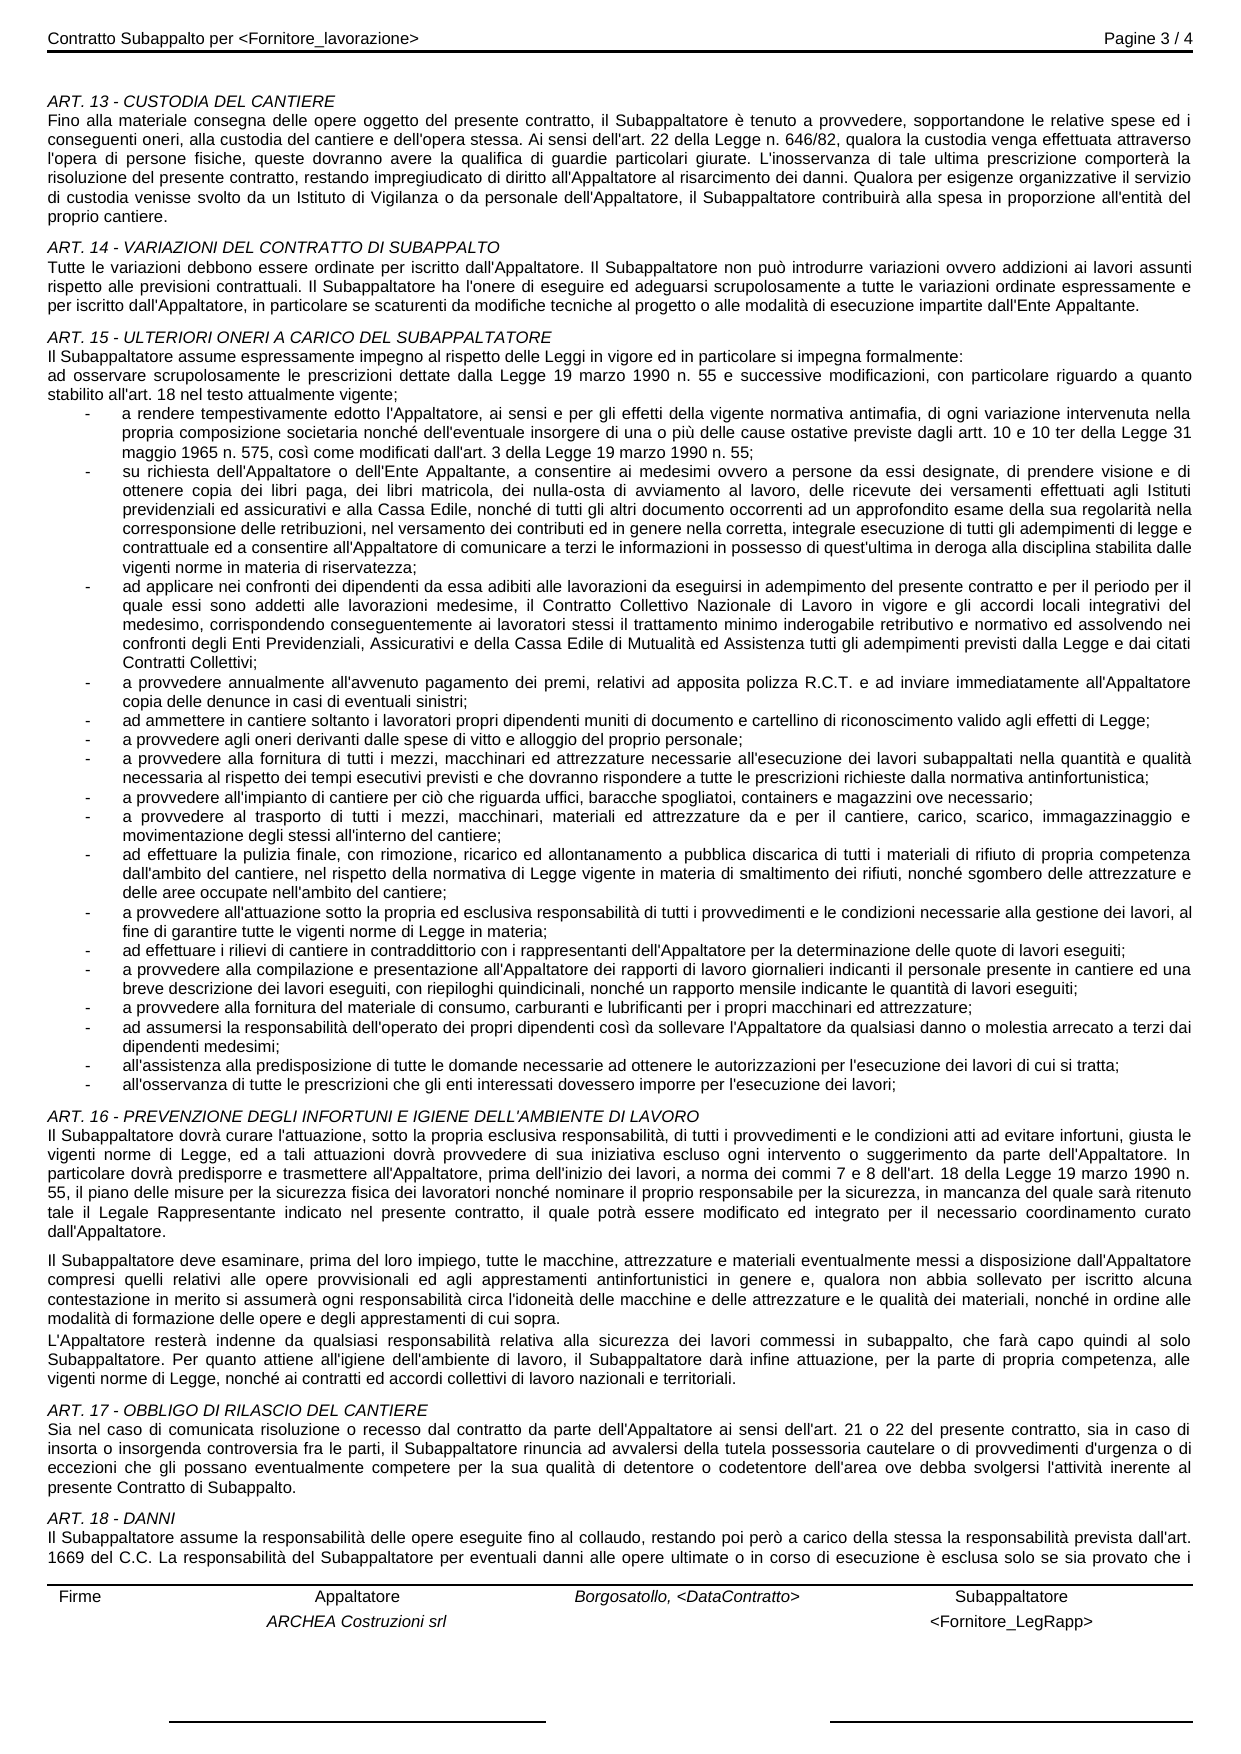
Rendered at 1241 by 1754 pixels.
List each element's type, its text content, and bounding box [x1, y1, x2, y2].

text ad osservare scrupolosamente le prescrizioni dettate dalla Legge 19 marzo 1990 n. 55 e successive modificazioni, con particolare riguardo a quanto stabilito all'art. 18 nel testo attualmente vigente; [47, 366, 1193, 404]
subtitle ART. 13 - CUSTODIA DEL CANTIERE [47, 92, 1193, 111]
list a rendere tempestivamente edotto l'Appaltatore, ai sensi e per gli effetti della vigente normativa antimafia, di ogni variazione intervenuta nella propria composizione societaria nonché dell'eventuale insorgere di una o più delle cause ostative previste dagli artt. 10 e 10 ter della Legge 31 maggio 1965 n. 575, così come modificati dall'art. 3 della Legge 19 marzo 1990 n. 55; [84, 404, 1193, 462]
subtitle ART. 14 - VARIAZIONI DEL CONTRATTO DI SUBAPPALTO [47, 238, 1193, 257]
subtitle ART. 17 - OBBLIGO DI RILASCIO DEL CANTIERE [47, 1401, 1193, 1420]
list a provvedere alla fornitura di tutti i mezzi, macchinari ed attrezzature necessarie all'esecuzione dei lavori subappaltati nella quantità e qualità necessaria al rispetto dei tempi esecutivi previsti e che dovranno rispondere a tutte le prescrizioni richieste dalla normativa antinfortunistica; [85, 749, 1193, 787]
list su richiesta dell'Appaltatore o dell'Ente Appaltante, a consentire ai medesimi ovvero a persone da essi designate, di prendere visione e di ottenere copia dei libri paga, dei libri matricola, dei nulla-osta di avviamento al lavoro, delle ricevute dei versamenti effettuati agli Istituti previdenziali ed assicurativi e alla Cassa Edile, nonché di tutti gli altri documento occorrenti ad un approfondito esame della sua regolarità nella corresponsione delle retribuzioni, nel versamento dei contributi ed in genere nella corretta, integrale esecuzione di tutti gli adempimenti di legge e contrattuale ed a consentire all'Appaltatore di comunicare a terzi le informazioni in possesso di quest'ultima in deroga alla disciplina stabilita dalle vigenti norme in materia di riservatezza; [85, 462, 1193, 577]
list ad effettuare i rilievi di cantiere in contraddittorio con i rappresentanti dell'Appaltatore per la determinazione delle quote di lavori eseguiti; [85, 941, 1193, 960]
list a provvedere all'attuazione sotto la propria ed esclusiva responsabilità di tutti i provvedimenti e le condizioni necessarie alla gestione dei lavori, al fine di garantire tutte le vigenti norme di Legge in materia; [85, 902, 1193, 941]
list all'osservanza di tutte le prescrizioni che gli enti interessati dovessero imporre per l'esecuzione dei lavori; [85, 1075, 1193, 1094]
text Sia nel caso di comunicata risoluzione o recesso dal contratto da parte dell'Appaltatore ai sensi dell'art. 21 o 22 del presente contratto, sia in caso di insorta o insorgenda controversia fra le parti, il Subappaltatore rinuncia ad avvalersi della tutela possessoria cautelare o di provvedimenti d'urgenza o di eccezioni che gli possano eventualmente competere per la sua qualità di detentore o codetentore dell'area ove debba svolgersi l'attività inerente al presente Contratto di Subappalto. [47, 1420, 1193, 1497]
list ad effettuare la pulizia finale, con rimozione, ricarico ed allontanamento a pubblica discarica di tutti i materiali di rifiuto di propria competenza dall'ambito del cantiere, nel rispetto della normativa di Legge vigente in materia di smaltimento dei rifiuti, nonché sgombero delle attrezzature e delle aree occupate nell'ambito del cantiere; [85, 845, 1193, 902]
list a provvedere alla compilazione e presentazione all'Appaltatore dei rapporti di lavoro giornalieri indicanti il personale presente in cantiere ed una breve descrizione dei lavori eseguiti, con riepiloghi quindicinali, nonché un rapporto mensile indicante le quantità di lavori eseguiti; [85, 960, 1193, 998]
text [47, 1528, 1193, 1567]
subtitle ART. 18 - DANNI [47, 1509, 1193, 1528]
text Fino alla materiale consegna delle opere oggetto del presente contratto, il Subappaltatore è tenuto a provvedere, sopportandone le relative spese ed i conseguenti oneri, alla custodia del cantiere e dell'opera stessa. Ai sensi dell'art. 22 della Legge n. 646/82, qualora la custodia venga effettuata attraverso l'opera di persone fisiche, queste dovranno avere la qualifica di guardie particolari giurate. L'inosservanza di tale ultima prescrizione comporterà la risoluzione del presente contratto, restando impregiudicato di diritto all'Appaltatore al risarcimento dei danni. Qualora per esigenze organizzative il servizio di custodia venisse svolto da un Istituto di Vigilanza o da personale dell'Appaltatore, il Subappaltatore contribuirà alla spesa in proporzione all'entità del proprio cantiere. [47, 111, 1193, 226]
text Il Subappaltatore deve esaminare, prima del loro impiego, tutte le macchine, attrezzature e materiali eventualmente messi a disposizione dall'Appaltatore compresi quelli relativi alle opere provvisionali ed agli apprestamenti antinfortunistici in genere e, qualora non abbia sollevato per iscritto alcuna contestazione in merito si assumerà ogni responsabilità circa l'idoneità delle macchine e delle attrezzature e le qualità dei materiali, nonché in ordine alle modalità di formazione delle opere e degli apprestamenti di cui sopra. [47, 1251, 1193, 1328]
list a provvedere agli oneri derivanti dalle spese di vitto e alloggio del proprio personale; [85, 730, 1193, 749]
text Il Subappaltatore assume espressamente impegno al rispetto delle Leggi in vigore ed in particolare si impegna formalmente: [47, 347, 1193, 366]
list a provvedere all'impianto di cantiere per ciò che riguarda uffici, baracche spogliatoi, containers e magazzini ove necessario; [85, 787, 1193, 807]
subtitle ART. 15 - ULTERIORI ONERI A CARICO DEL SUBAPPALTATORE [47, 327, 1193, 347]
list ad ammettere in cantiere soltanto i lavoratori propri dipendenti muniti di documento e cartellino di riconoscimento valido agli effetti di Legge; [85, 711, 1193, 730]
text Tutte le variazioni debbono essere ordinate per iscritto dall'Appaltatore. Il Subappaltatore non può introdurre variazioni ovvero addizioni ai lavori assunti rispetto alle previsioni contrattuali. Il Subappaltatore ha l'onere di eseguire ed adeguarsi scrupolosamente a tutte le variazioni ordinate espressamente e per iscritto dall'Appaltatore, in particolare se scaturenti da modifiche tecniche al progetto o alle modalità di esecuzione impartite dall'Ente Appaltante. [47, 257, 1193, 315]
list ad applicare nei confronti dei dipendenti da essa adibiti alle lavorazioni da eseguirsi in adempimento del presente contratto e per il periodo per il quale essi sono addetti alle lavorazioni medesime, il Contratto Collettivo Nazionale di Lavoro in vigore e gli accordi locali integrativi del medesimo, corrispondendo conseguentemente ai lavoratori stessi il trattamento minimo inderogabile retributivo e normativo ed assolvendo nei confronti degli Enti Previdenziali, Assicurativi e della Cassa Edile di Mutualità ed Assistenza tutti gli adempimenti previsti dalla Legge e dai citati Contratti Collettivi; [85, 577, 1193, 672]
list a provvedere alla fornitura del materiale di consumo, carburanti e lubrificanti per i propri macchinari ed attrezzature; [85, 998, 1193, 1017]
subtitle ART. 16 - PREVENZIONE DEGLI INFORTUNI E IGIENE DELL'AMBIENTE DI LAVORO [47, 1107, 1193, 1126]
text Il Subappaltatore dovrà curare l'attuazione, sotto la propria esclusiva responsabilità, di tutti i provvedimenti e le condizioni atti ad evitare infortuni, giusta le vigenti norme di Legge, ed a tali attuazioni dovrà provvedere di sua iniziativa escluso ogni intervento o suggerimento da parte dell'Appaltatore. In particolare dovrà predisporre e trasmettere all'Appaltatore, prima dell'inizio dei lavori, a norma dei commi 7 e 8 dell'art. 18 della Legge 19 marzo 1990 n. 55, il piano delle misure per la sicurezza fisica dei lavoratori nonché nominare il proprio responsabile per la sicurezza, in mancanza del quale sarà ritenuto tale il Legale Rappresentante indicato nel presente contratto, il quale potrà essere modificato ed integrato per il necessario coordinamento curato dall'Appaltatore. [47, 1126, 1193, 1241]
text L'Appaltatore resterà indenne da qualsiasi responsabilità relativa alla sicurezza dei lavori commessi in subappalto, che farà capo quindi al solo Subappaltatore. Per quanto attiene all'igiene dell'ambiente di lavoro, il Subappaltatore darà infine attuazione, per la parte di propria competenza, alle vigenti norme di Legge, nonché ai contratti ed accordi collettivi di lavoro nazionali e territoriali. [47, 1331, 1193, 1388]
list ad assumersi la responsabilità dell'operato dei propri dipendenti così da sollevare l'Appaltatore da qualsiasi danno o molestia arrecato a terzi dai dipendenti medesimi; [85, 1017, 1193, 1056]
list all'assistenza alla predisposizione di tutte le domande necessarie ad ottenere le autorizzazioni per l'esecuzione dei lavori di cui si tratta; [85, 1056, 1193, 1075]
list a provvedere annualmente all'avvenuto pagamento dei premi, relativi ad apposita polizza R.C.T. e ad inviare immediatamente all'Appaltatore copia delle denunce in casi di eventuali sinistri; [85, 672, 1193, 711]
list a provvedere al trasporto di tutti i mezzi, macchinari, materiali ed attrezzature da e per il cantiere, carico, scarico, immagazzinaggio e movimentazione degli stessi all'interno del cantiere; [85, 807, 1193, 845]
